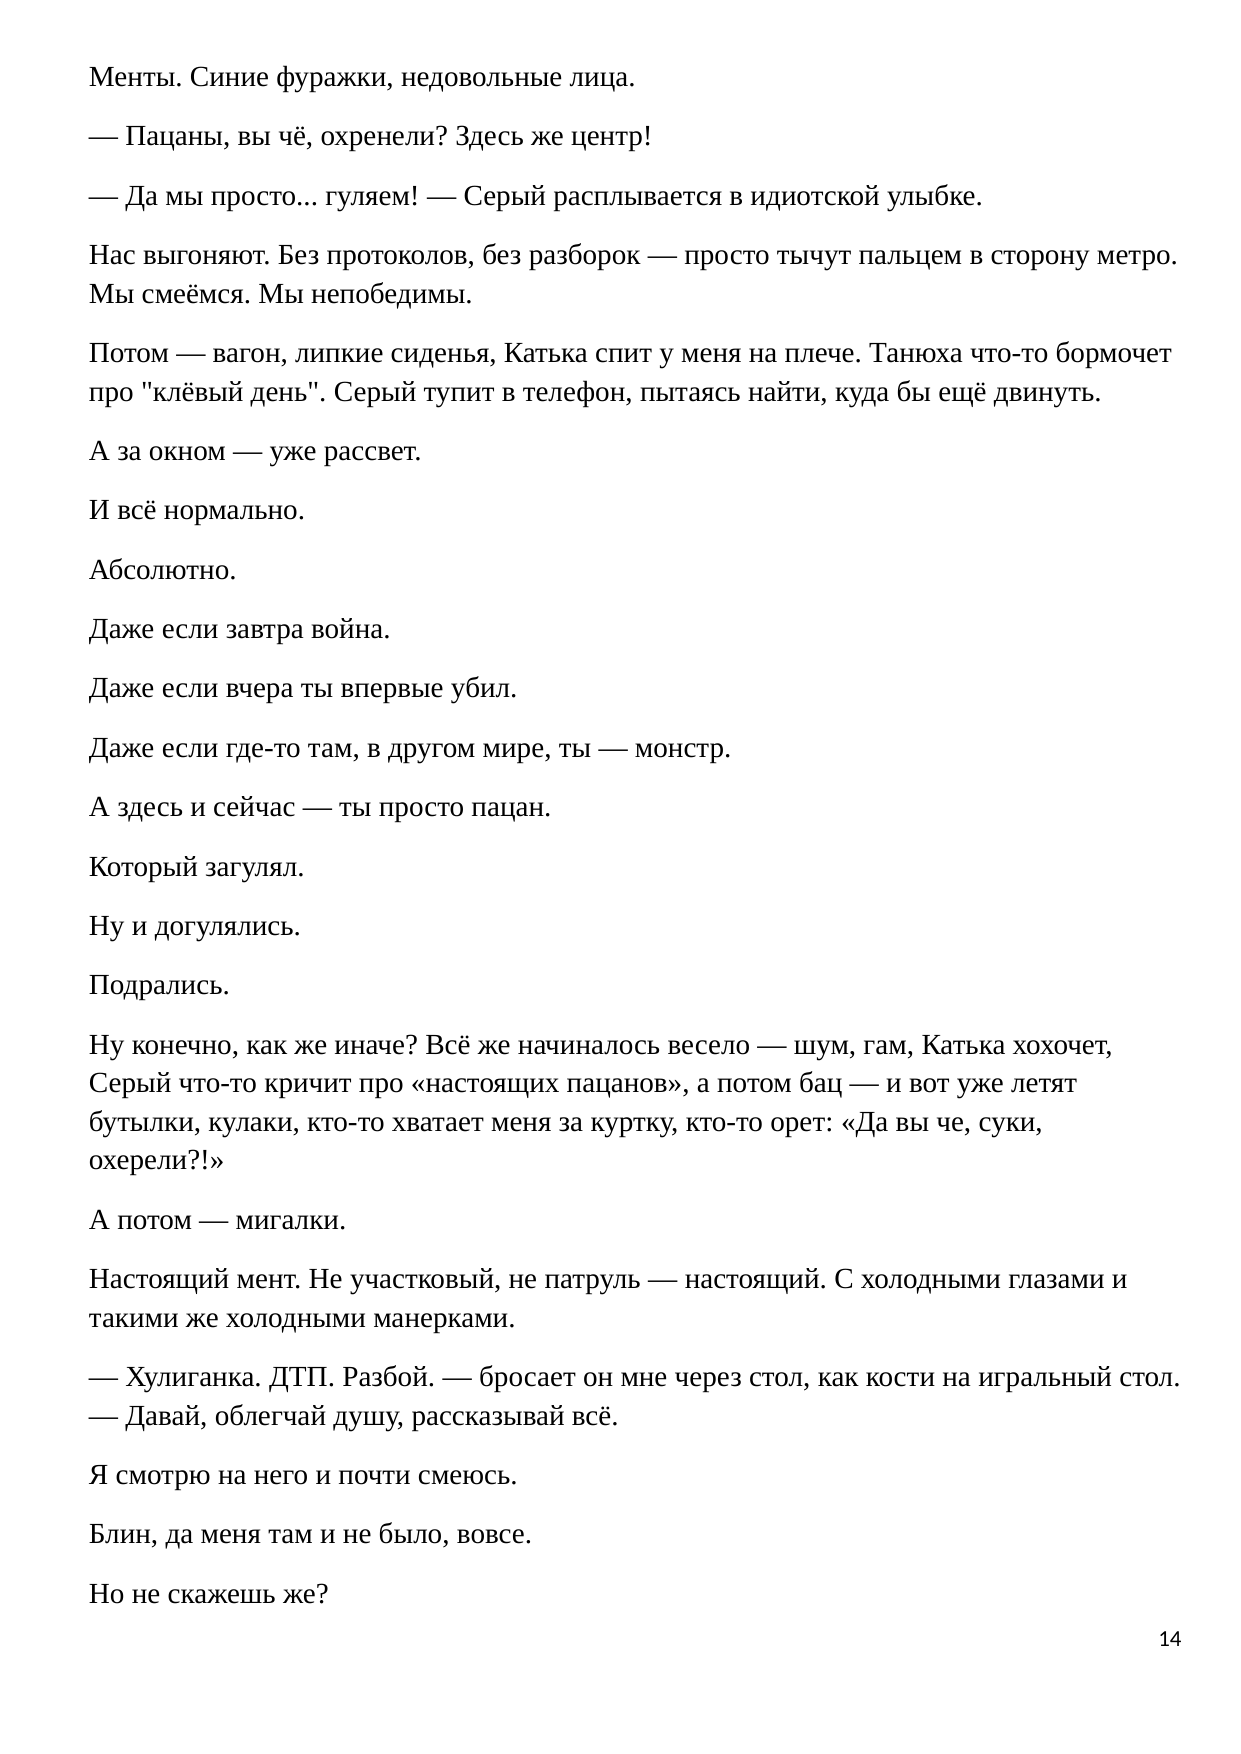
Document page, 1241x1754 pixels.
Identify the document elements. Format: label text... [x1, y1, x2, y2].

text Ну и догулялись. [89, 908, 1181, 942]
text Даже если завтра война. [89, 611, 1181, 645]
text Менты. Синие фуражки, недовольные лица. [89, 59, 1181, 93]
text Блин, да меня там и не было, вовсе. [89, 1516, 1181, 1550]
text Но не скажешь же? [89, 1576, 1181, 1609]
text — Хулиганка. ДТП. Разбой. — бросает он мне через стол, как кости на игральный стол. — Давай, облегчай душу, рассказывай всё. [89, 1359, 1181, 1431]
text А здесь и сейчас — ты просто пацан. [89, 789, 1181, 823]
text А потом — мигалки. [89, 1202, 1181, 1235]
text Нас выгоняют. Без протоколов, без разборок — просто тычут пальцем в сторону метро. Мы смеёмся. Мы непобедимы. [89, 237, 1181, 309]
text — Пацаны, вы чё, охренели? Здесь же центр! [89, 118, 1181, 152]
text — Да мы просто... гуляем! — Серый расплывается в идиотской улыбке. [89, 178, 1181, 211]
text Даже если где-то там, в другом мире, ты — монстр. [89, 730, 1181, 763]
text Ну конечно, как же иначе? Всё же начиналось весело — шум, гам, Катька хохочет, Серый что-то кричит про «настоящих пацанов», а потом бац — и вот уже летят бутылки, кулаки, кто-то хватает меня за куртку, кто-то орет: «Да вы че, суки, охерели?!» [89, 1027, 1181, 1176]
text И всё нормально. [89, 492, 1181, 526]
text Я смотрю на него и почти смеюсь. [89, 1457, 1181, 1491]
text Настоящий мент. Не участковый, не патруль — настоящий. С холодными глазами и такими же холодными манерками. [89, 1261, 1181, 1333]
text Подрались. [89, 967, 1181, 1001]
text Который загулял. [89, 849, 1181, 882]
text А за окном — уже рассвет. [89, 433, 1181, 467]
text Даже если вчера ты впервые убил. [89, 671, 1181, 704]
text Потом — вагон, липкие сиденья, Катька спит у меня на плече. Танюха что-то бормочет про "клёвый день". Серый тупит в телефон, пытаясь найти, куда бы ещё двинуть. [89, 335, 1181, 407]
text Абсолютно. [89, 552, 1181, 585]
